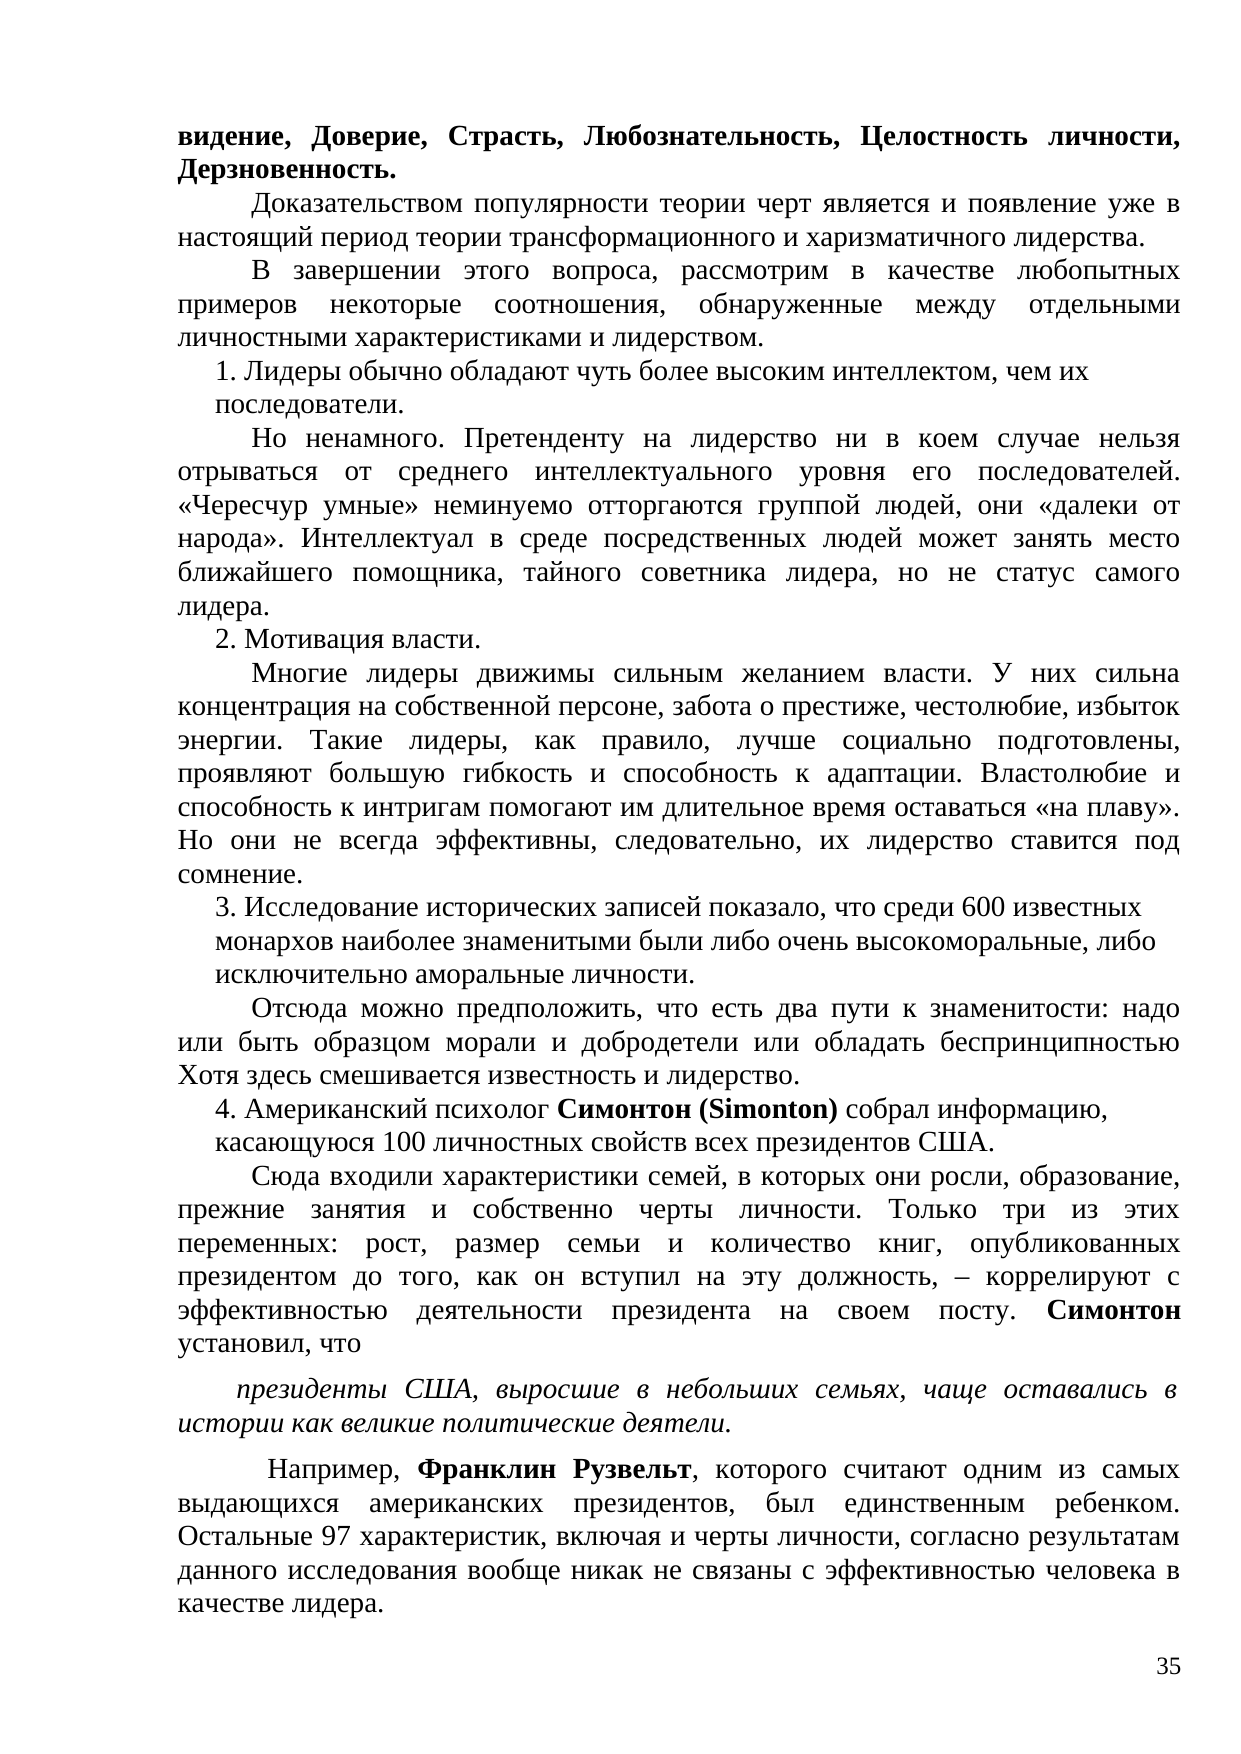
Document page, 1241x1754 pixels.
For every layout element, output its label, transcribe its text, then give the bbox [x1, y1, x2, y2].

text Но ненамного. Претенденту на лидерство ни в коем случае нельзя отрываться от среднего интеллектуального уровня его последователей. «Чересчур умные» неминуемо отторгаются группой людей, они «далеки от народа». Интеллектуал в среде посредственных людей может занять место ближайшего помощника, тайного советника лидера, но не статус самого лидера. [177, 420, 1181, 621]
text Например, Франклин Рузвельт, которого считают одним из самых выдающихся американских президентов, был единственным ребенком. Остальные 97 характеристик, включая и черты личности, согласно результатам данного исследования вообще никак не связаны с эффективностью человека в качестве лидера. [177, 1451, 1181, 1619]
text Многие лидеры движимы сильным желанием власти. У них сильна концентрация на собственной персоне, забота о престиже, честолюбие, избыток энергии. Такие лидеры, как правило, лучше социально подготовлены, проявляют большую гибкость и способность к адаптации. Властолюбие и способность к интригам помогают им длительное время оставаться «на плаву». Но они не всегда эффективны, следовательно, их лидерство ставится под сомнение. [177, 655, 1181, 889]
list 1. Лидеры обычно обладают чуть более высоким интеллектом, чем их последователи. [215, 353, 1181, 420]
text Сюда входили характеристики семей, в которых они росли, образование, прежние занятия и собственно черты личности. Только три из этих переменных: рост, размер семьи и количество книг, опубликованных президентом до того, как он вступил на эту должность, – коррелируют с эффективностью деятельности президента на своем посту. Симонтон установил, что [177, 1158, 1181, 1359]
text президенты США, выросшие в небольших семьях, чаще оставались в истории как великие политические деятели. [177, 1372, 1181, 1439]
list 4. Американский психолог Симонтон (Simonton) собрал информацию, касающуюся 100 личностных свойств всех президентов США. [215, 1091, 1181, 1158]
list 3. Исследование исторических записей показало, что среди 600 известных монархов наиболее знаменитыми были либо очень высокоморальные, либо исключительно аморальные личности. [215, 889, 1181, 990]
text В завершении этого вопроса, рассмотрим в качестве любопытных примеров некоторые соотношения, обнаруженные между отдельными личностными характеристиками и лидерством. [177, 252, 1181, 353]
text Доказательством популярности теории черт является и появление уже в настоящий период теории трансформационного и харизматичного лидерства. [177, 185, 1181, 252]
text Отсюда можно предположить, что есть два пути к знаменитости: надо или быть образцом морали и добродетели или обладать беспринципностью Хотя здесь смешивается известность и лидерство. [177, 990, 1181, 1091]
list 2. Мотивация власти. [215, 621, 1181, 655]
